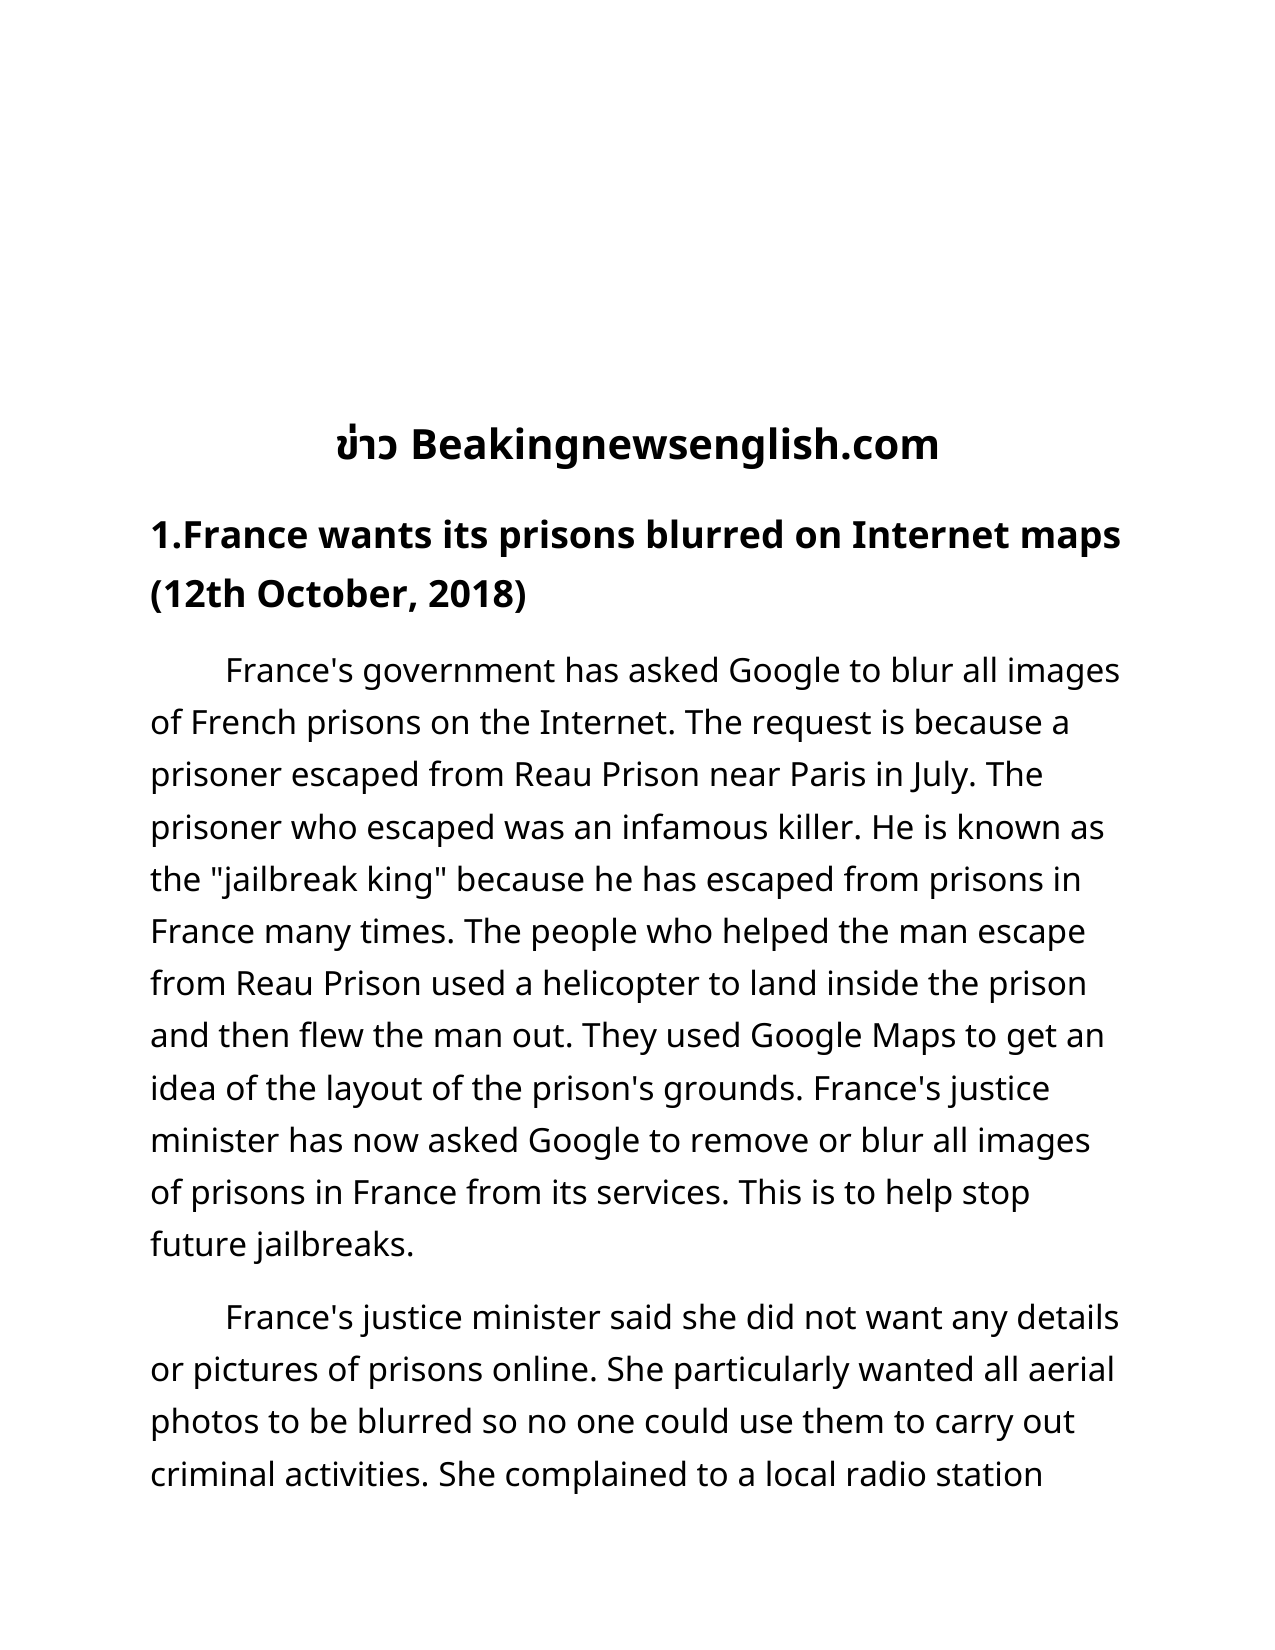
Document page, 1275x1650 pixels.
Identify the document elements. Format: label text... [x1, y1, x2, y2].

text ข่าว Beakingnewsenglish.com [150, 415, 1125, 478]
text France's government has asked Google to blur all images of French prisons on the Internet. The request is because a prisoner escaped from Reau Prison near Paris in July. The prisoner who escaped was an infamous killer. He is known as the "jailbreak king" because he has escaped from prisons in France many times. The people who helped the man escape from Reau Prison used a helicopter to land inside the prison and then flew the man out. They used Google Maps to get an idea of the layout of the prison's grounds. France's justice minister has now asked Google to remove or blur all images of prisons in France from its services. This is to help stop future jailbreaks. [150, 647, 1125, 1266]
text 1.France wants its prisons blurred on Internet maps (12th October, 2018) [150, 509, 1125, 618]
